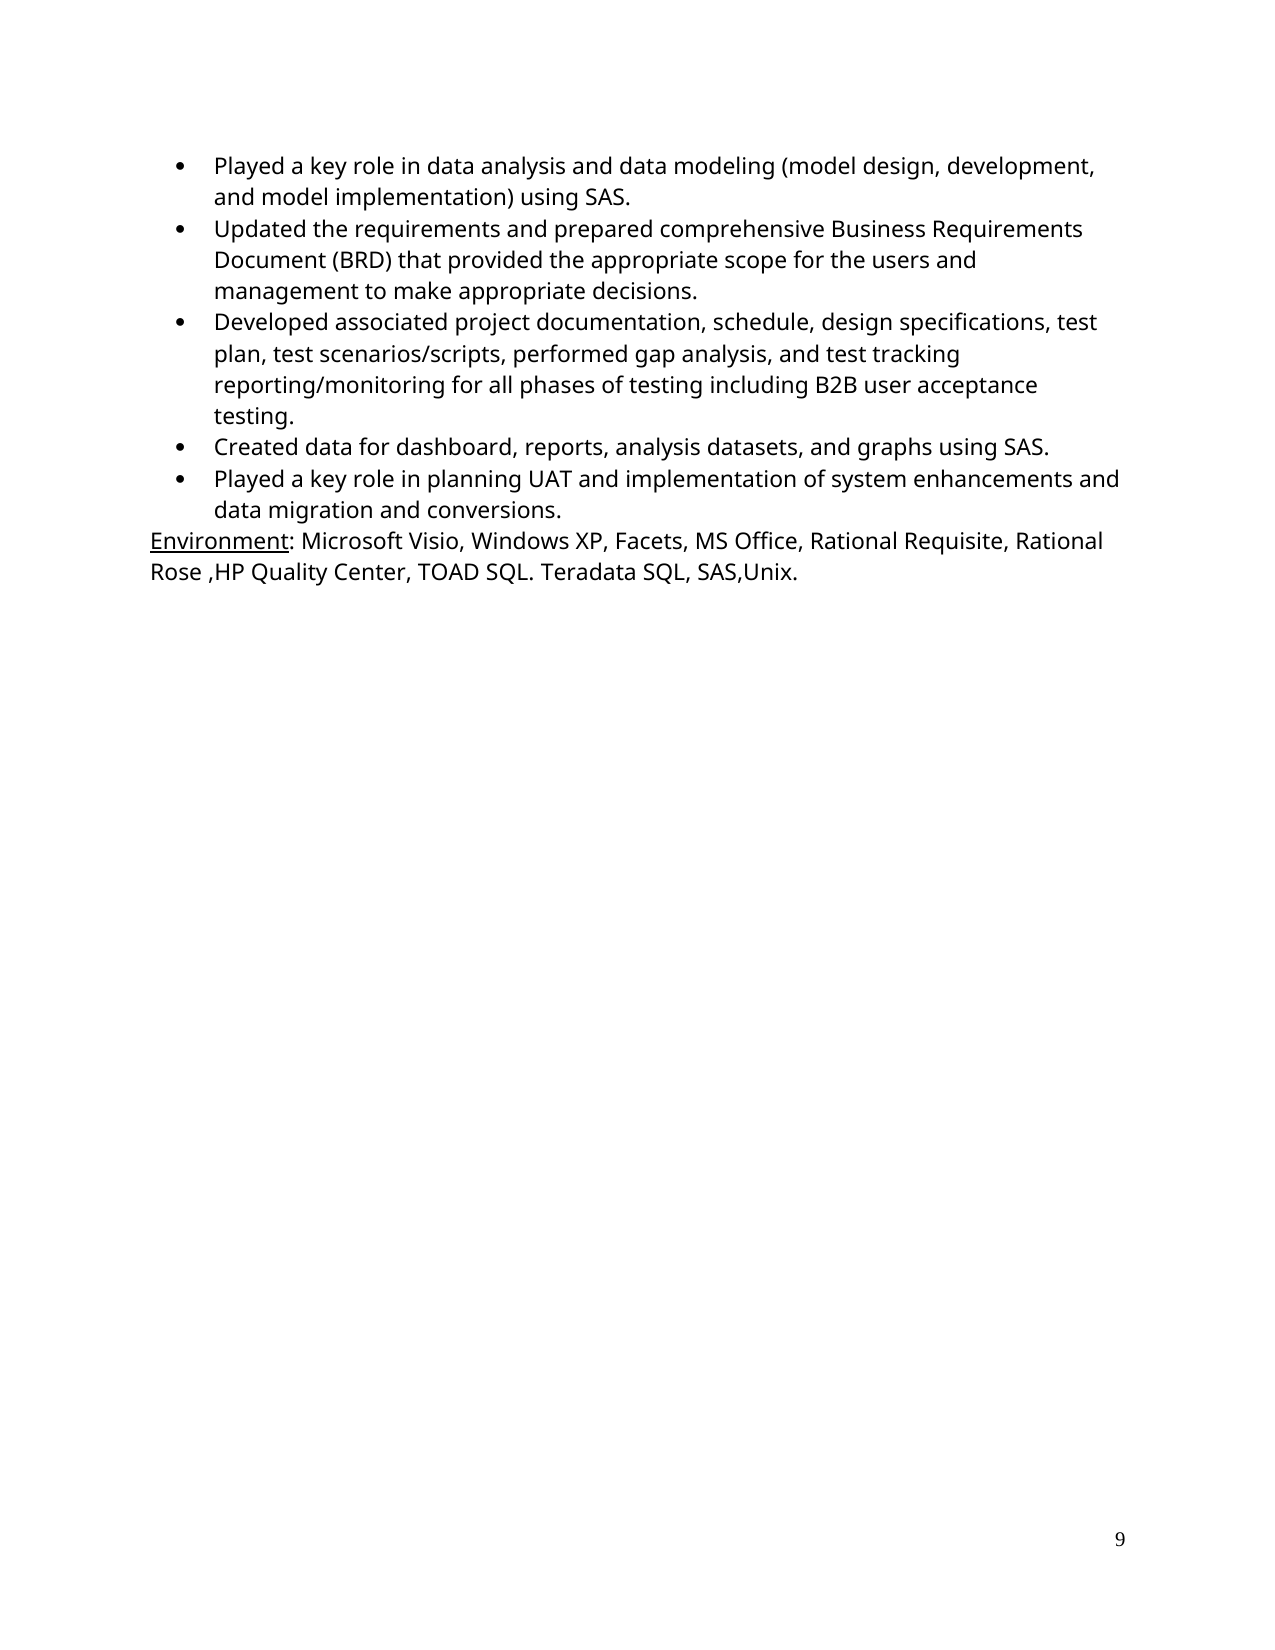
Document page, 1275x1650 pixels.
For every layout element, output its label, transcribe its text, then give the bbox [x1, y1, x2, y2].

list Played a key role in data analysis and data modeling (model design, development, and model implementation) using SAS. [176, 150, 1125, 212]
text Environment: Microsoft Visio, Windows XP, Facets, MS Office, Rational Requisite, Rational Rose ,HP Quality Center, TOAD SQL. Teradata SQL, SAS,Unix. [150, 525, 1125, 587]
list Updated the requirements and prepared comprehensive Business Requirements Document (BRD) that provided the appropriate scope for the users and management to make appropriate decisions. [176, 212, 1125, 306]
list Created data for dashboard, reports, analysis datasets, and graphs using SAS. [176, 431, 1125, 462]
list Developed associated project documentation, schedule, design specifications, test plan, test scenarios/scripts, performed gap analysis, and test tracking reporting/monitoring for all phases of testing including B2B user acceptance testing. [176, 306, 1125, 431]
list Played a key role in planning UAT and implementation of system enhancements and data migration and conversions. [176, 462, 1125, 525]
